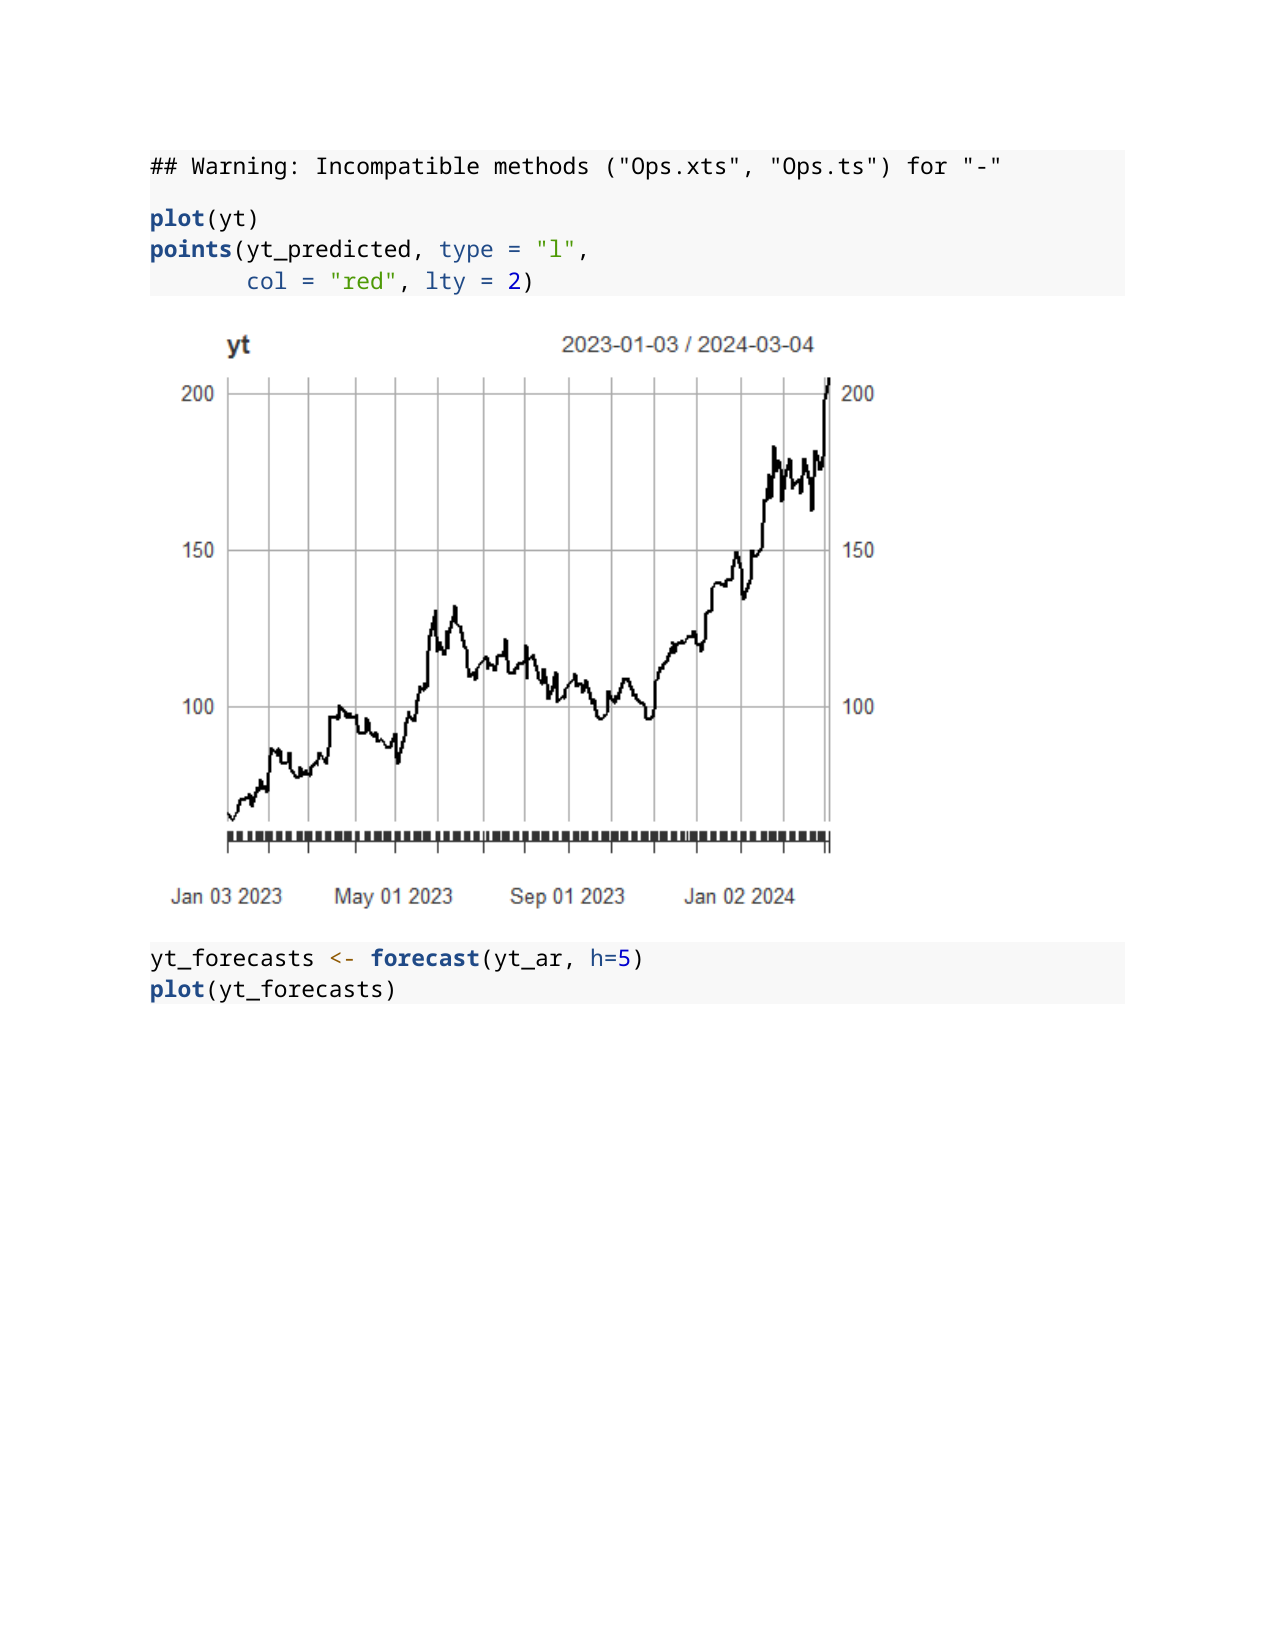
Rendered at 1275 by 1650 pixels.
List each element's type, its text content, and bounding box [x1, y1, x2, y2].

text plot(yt) points(yt_predicted, type = "l", col = "red", lty = 2) [150, 202, 1125, 296]
text ## Warning: Incompatible methods ("Ops.xts", "Ops.ts") for "-" [150, 150, 1125, 181]
text yt_forecasts <- forecast(yt_ar, h=5) plot(yt_forecasts) [397, 942, 1125, 1004]
picture [150, 316, 908, 923]
